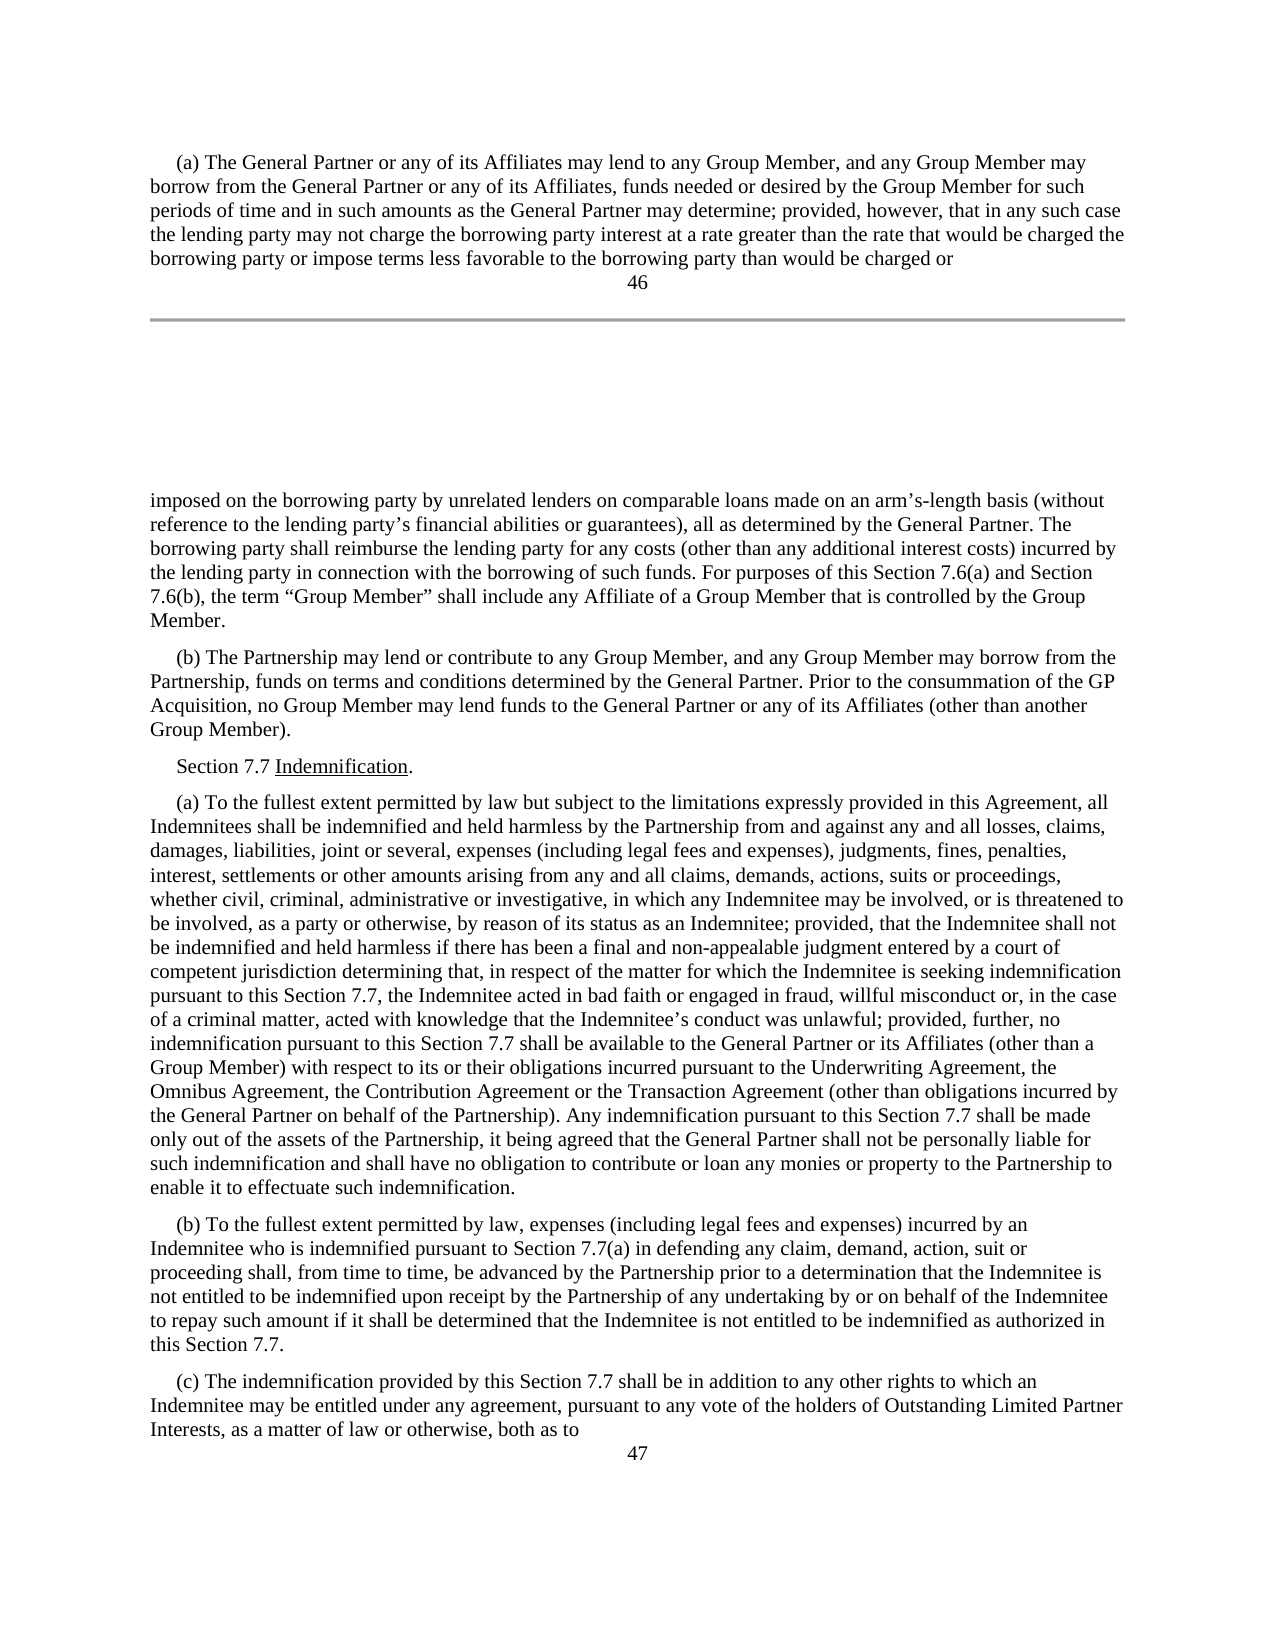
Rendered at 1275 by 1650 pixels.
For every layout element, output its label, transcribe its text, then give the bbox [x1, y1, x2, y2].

text imposed on the borrowing party by unrelated lenders on comparable loans made on an arm’s-length basis (without reference to the lending party’s financial abilities or guarantees), all as determined by the General Partner. The borrowing party shall reimburse the lending party for any costs (other than any additional interest costs) incurred by the lending party in connection with the borrowing of such funds. For purposes of this Section 7.6(a) and Section 7.6(b), the term “Group Member” shall include any Affiliate of a Group Member that is controlled by the Group Member. [150, 488, 1125, 632]
text 47 [150, 1441, 1125, 1465]
text Section 7.7 Indemnification. [150, 754, 1125, 778]
text (a) To the fullest extent permitted by law but subject to the limitations expressly provided in this Agreement, all Indemnitees shall be indemnified and held harmless by the Partnership from and against any and all losses, claims, damages, liabilities, joint or several, expenses (including legal fees and expenses), judgments, fines, penalties, interest, settlements or other amounts arising from any and all claims, demands, actions, suits or proceedings, whether civil, criminal, administrative or investigative, in which any Indemnitee may be involved, or is threatened to be involved, as a party or otherwise, by reason of its status as an Indemnitee; provided, that the Indemnitee shall not be indemnified and held harmless if there has been a final and non-appealable judgment entered by a court of competent jurisdiction determining that, in respect of the matter for which the Indemnitee is seeking indemnification pursuant to this Section 7.7, the Indemnitee acted in bad faith or engaged in fraud, willful misconduct or, in the case of a criminal matter, acted with knowledge that the Indemnitee’s conduct was unlawful; provided, further, no indemnification pursuant to this Section 7.7 shall be available to the General Partner or its Affiliates (other than a Group Member) with respect to its or their obligations incurred pursuant to the Underwriting Agreement, the Omnibus Agreement, the Contribution Agreement or the Transaction Agreement (other than obligations incurred by the General Partner on behalf of the Partnership). Any indemnification pursuant to this Section 7.7 shall be made only out of the assets of the Partnership, it being agreed that the General Partner shall not be personally liable for such indemnification and shall have no obligation to contribute or loan any monies or property to the Partnership to enable it to effectuate such indemnification. [150, 790, 1125, 1199]
text (b) To the fullest extent permitted by law, expenses (including legal fees and expenses) incurred by an Indemnitee who is indemnified pursuant to Section 7.7(a) in defending any claim, demand, action, suit or proceeding shall, from time to time, be advanced by the Partnership prior to a determination that the Indemnitee is not entitled to be indemnified upon receipt by the Partnership of any undertaking by or on behalf of the Indemnitee to repay such amount if it shall be determined that the Indemnitee is not entitled to be indemnified as authorized in this Section 7.7. [150, 1212, 1125, 1356]
text (a) The General Partner or any of its Affiliates may lend to any Group Member, and any Group Member may borrow from the General Partner or any of its Affiliates, funds needed or desired by the Group Member for such periods of time and in such amounts as the General Partner may determine; provided, however, that in any such case the lending party may not charge the borrowing party interest at a rate greater than the rate that would be charged the borrowing party or impose terms less favorable to the borrowing party than would be charged or [150, 150, 1125, 270]
text 46 [150, 270, 1125, 294]
text (b) The Partnership may lend or contribute to any Group Member, and any Group Member may borrow from the Partnership, funds on terms and conditions determined by the General Partner. Prior to the consummation of the GP Acquisition, no Group Member may lend funds to the General Partner or any of its Affiliates (other than another Group Member). [150, 645, 1125, 741]
text (c) The indemnification provided by this Section 7.7 shall be in addition to any other rights to which an Indemnitee may be entitled under any agreement, pursuant to any vote of the holders of Outstanding Limited Partner Interests, as a matter of law or otherwise, both as to [150, 1369, 1125, 1441]
